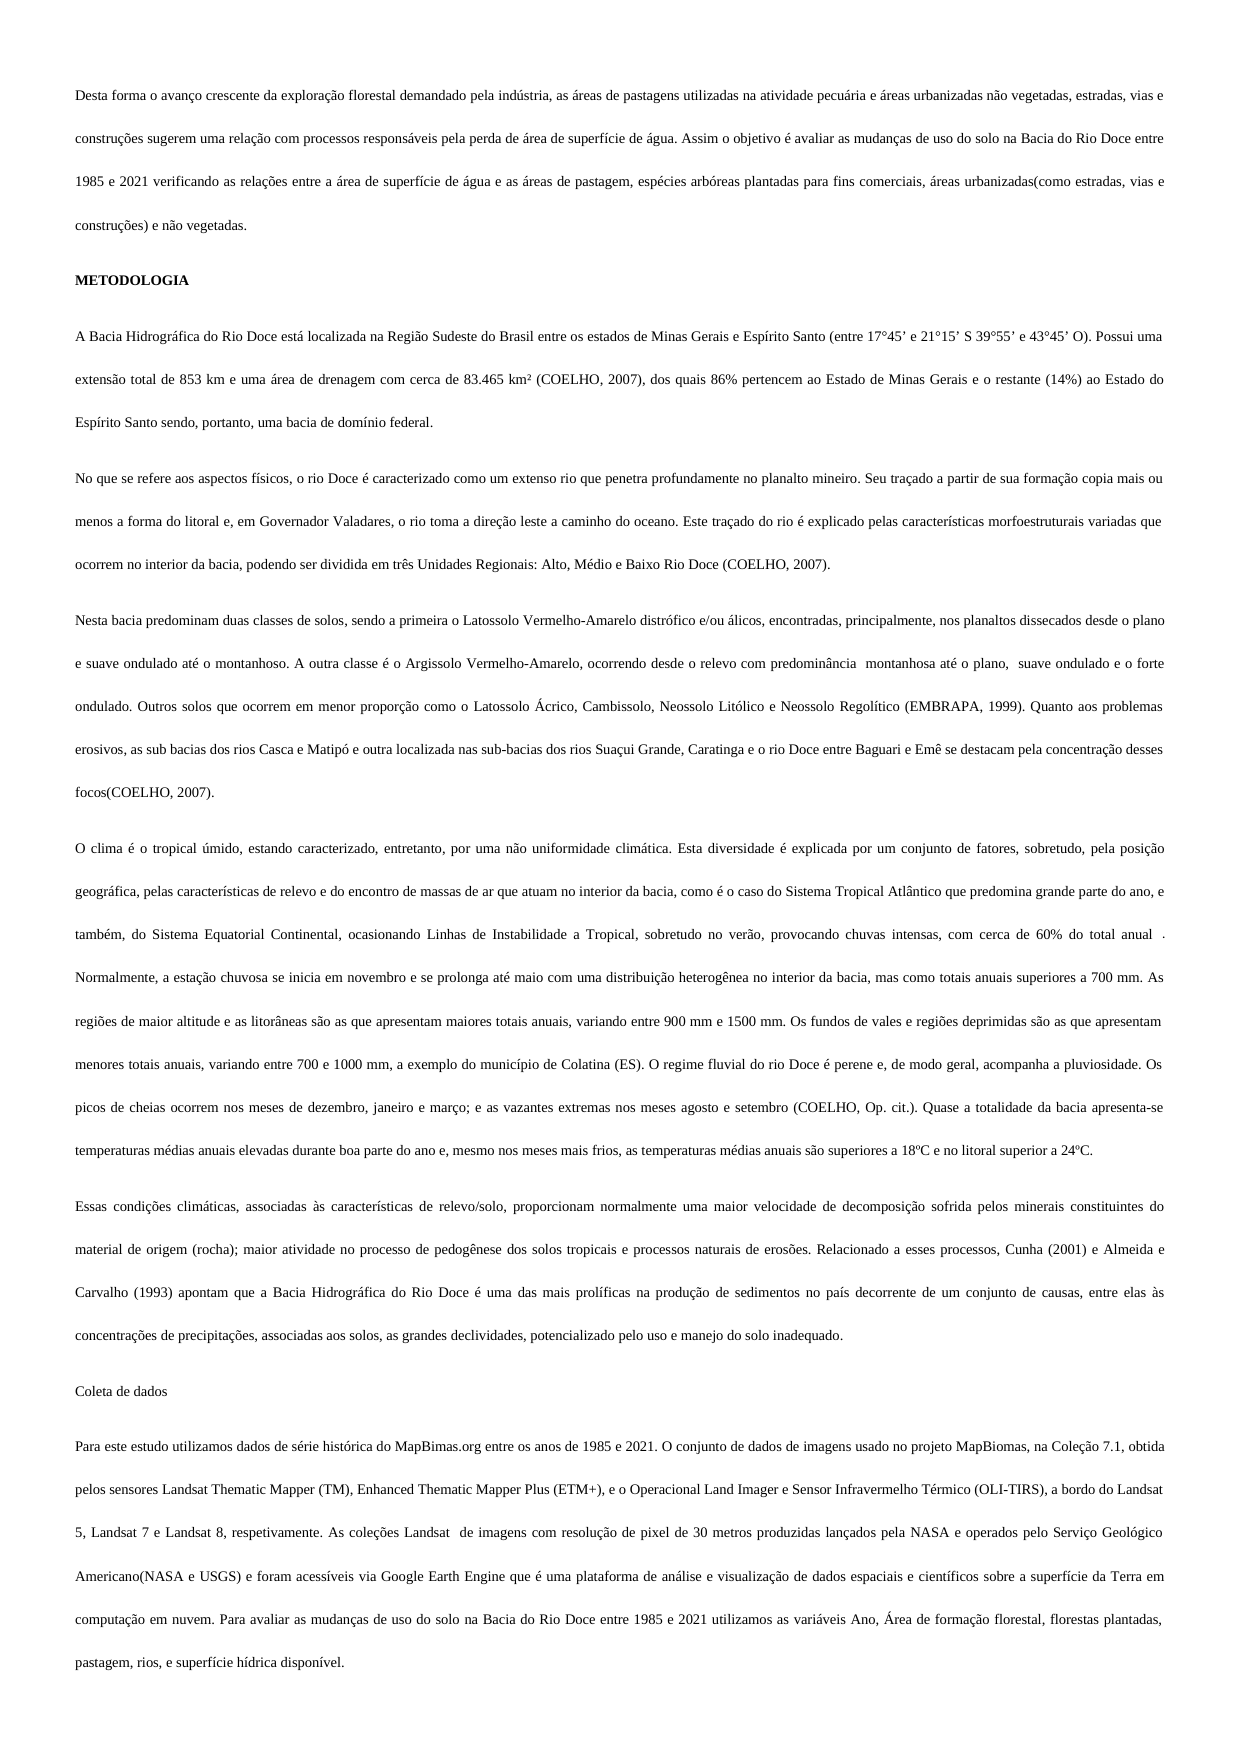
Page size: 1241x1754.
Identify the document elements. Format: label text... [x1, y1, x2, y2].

text METODOLOGIA [75, 260, 1165, 289]
text O clima é o tropical úmido, estando caracterizado, entretanto, por uma não uniformidade climática. Esta diversidade é explicada por um conjunto de fatores, sobretudo, pela posição geográfica, pelas características de relevo e do encontro de massas de ar que atuam no interior da bacia, como é o caso do Sistema Tropical Atlântico que predomina grande parte do ano, e também, do Sistema Equatorial Continental, ocasionando Linhas de Instabilidade a Tropical, sobretudo no verão, provocando chuvas intensas, com cerca de 60% do total anual Normalmente, a estação chuvosa se inicia em novembro e se prolonga até maio com uma distribuição heterogênea no interior da bacia, mas como totais anuais superiores a 700 mm. As regiões de maior altitude e as litorâneas são as que apresentam maiores totais anuais, variando entre 900 mm e 1500 mm. Os fundos de vales e regiões deprimidas são as que apresentam menores totais anuais, variando entre 700 e 1000 mm, a exemplo do município de Colatina (ES). O regime fluvial do rio Doce é perene e, de modo geral, acompanha a pluviosidade. Os picos de cheias ocorrem nos meses de dezembro, janeiro e março; e as vazantes extremas nos meses agosto e setembro (COELHO, Op. cit.). Quase a totalidade da bacia apresenta-se temperaturas médias anuais elevadas durante boa parte do ano e, mesmo nos meses mais frios, as temperaturas médias anuais são superiores a 18ºC e no litoral superior a 24ºC. [75, 827, 1165, 1158]
text Coleta de dados [75, 1370, 1165, 1399]
text Desta forma o avanço crescente da exploração florestal demandado pela indústria, as áreas de pastagens utilizadas na atividade pecuária e áreas urbanizadas não vegetadas, estradas, vias e construções sugerem uma relação com processos responsáveis pela perda de área de superfície de água. Assim o objetivo é avaliar as mudanças de uso do solo na Bacia do Rio Doce entre 1985 e 2021 verificando as relações entre a área de superfície de água e as áreas de pastagem, espécies arbóreas plantadas para fins comerciais, áreas urbanizadas(como estradas, vias e construções) e não vegetadas. [75, 75, 1165, 233]
text No que se refere aos aspectos físicos, o rio Doce é caracterizado como um extenso rio que penetra profundamente no planalto mineiro. Seu traçado a partir de sua formação copia mais ou menos a forma do litoral e, em Governador Valadares, o rio toma a direção leste a caminho do oceano. Este traçado do rio é explicado pelas características morfoestruturais variadas que ocorrem no interior da bacia, podendo ser dividida em três Unidades Regionais: Alto, Médio e Baixo Rio Doce (COELHO, 2007). [75, 457, 1165, 572]
text Nesta bacia predominam duas classes de solos, sendo a primeira o Latossolo Vermelho-Amarelo distrófico e/ou álicos, encontradas, principalmente, nos planaltos dissecados desde o plano e suave ondulado até o montanhoso. A outra classe é o Argissolo Vermelho-Amarelo, ocorrendo desde o relevo com predominância montanhosa até o plano, suave ondulado e o forte ondulado. Outros solos que ocorrem em menor proporção como o Latossolo Ácrico, Cambissolo, Neossolo Litólico e Neossolo Regolítico (EMBRAPA, 1999). Quanto aos problemas erosivos, as sub bacias dos rios Casca e Matipó e outra localizada nas sub-bacias dos rios Suaçui Grande, Caratinga e o rio Doce entre Baguari e Emê se destacam pela concentração desses focos(COELHO, 2007). [75, 599, 1165, 801]
text Essas condições climáticas, associadas às características de relevo/solo, proporcionam normalmente uma maior velocidade de decomposição sofrida pelos minerais constituintes do material de origem (rocha); maior atividade no processo de pedogênese dos solos tropicais e processos naturais de erosões. Relacionado a esses processos, Cunha (2001) e Almeida e Carvalho (1993) apontam que a Bacia Hidrográfica do Rio Doce é uma das mais prolíficas na produção de sedimentos no país decorrente de um conjunto de causas, entre elas às concentrações de precipitações, associadas aos solos, as grandes declividades, potencializado pelo uso e manejo do solo inadequado. [75, 1185, 1165, 1343]
text A Bacia Hidrográfica do Rio Doce está localizada na Região Sudeste do Brasil entre os estados de Minas Gerais e Espírito Santo (entre 17°45’ e 21°15’ S 39°55’ e 43°45’ O). Possui uma extensão total de 853 km e uma área de drenagem com cerca de 83.465 km² (COELHO, 2007), dos quais 86% pertencem ao Estado de Minas Gerais e o restante (14%) ao Estado do Espírito Santo sendo, portanto, uma bacia de domínio federal. [75, 316, 1165, 431]
